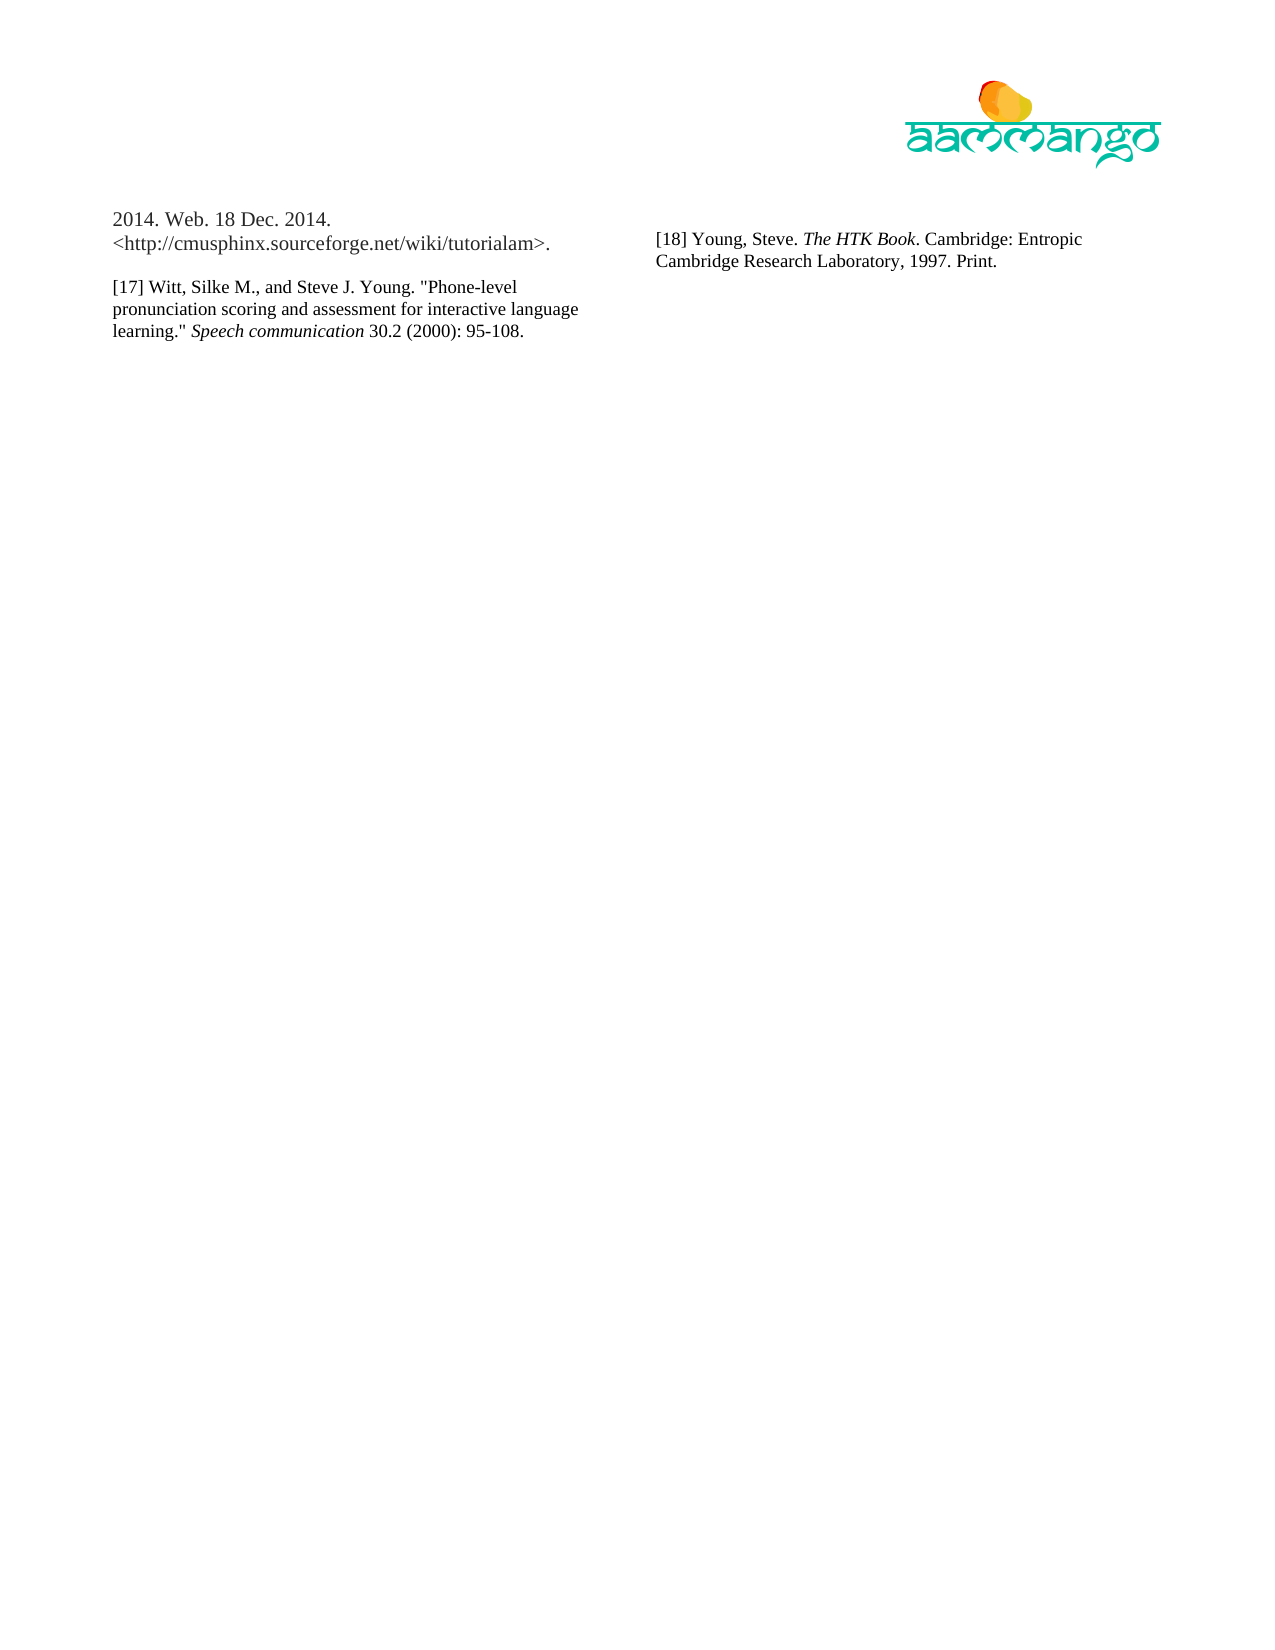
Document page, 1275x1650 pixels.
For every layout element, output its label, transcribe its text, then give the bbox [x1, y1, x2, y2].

text [17] Witt, Silke M., and Steve J. Young. "Phone-level pronunciation scoring and assessment for interactive language learning." Speech communication 30.2 (2000): 95-108. [112, 276, 619, 341]
picture [901, 75, 1163, 173]
text [18] Young, Steve. The HTK Book. Cambridge: Entropic Cambridge Research Laboratory, 1997. Print. [656, 228, 1162, 271]
